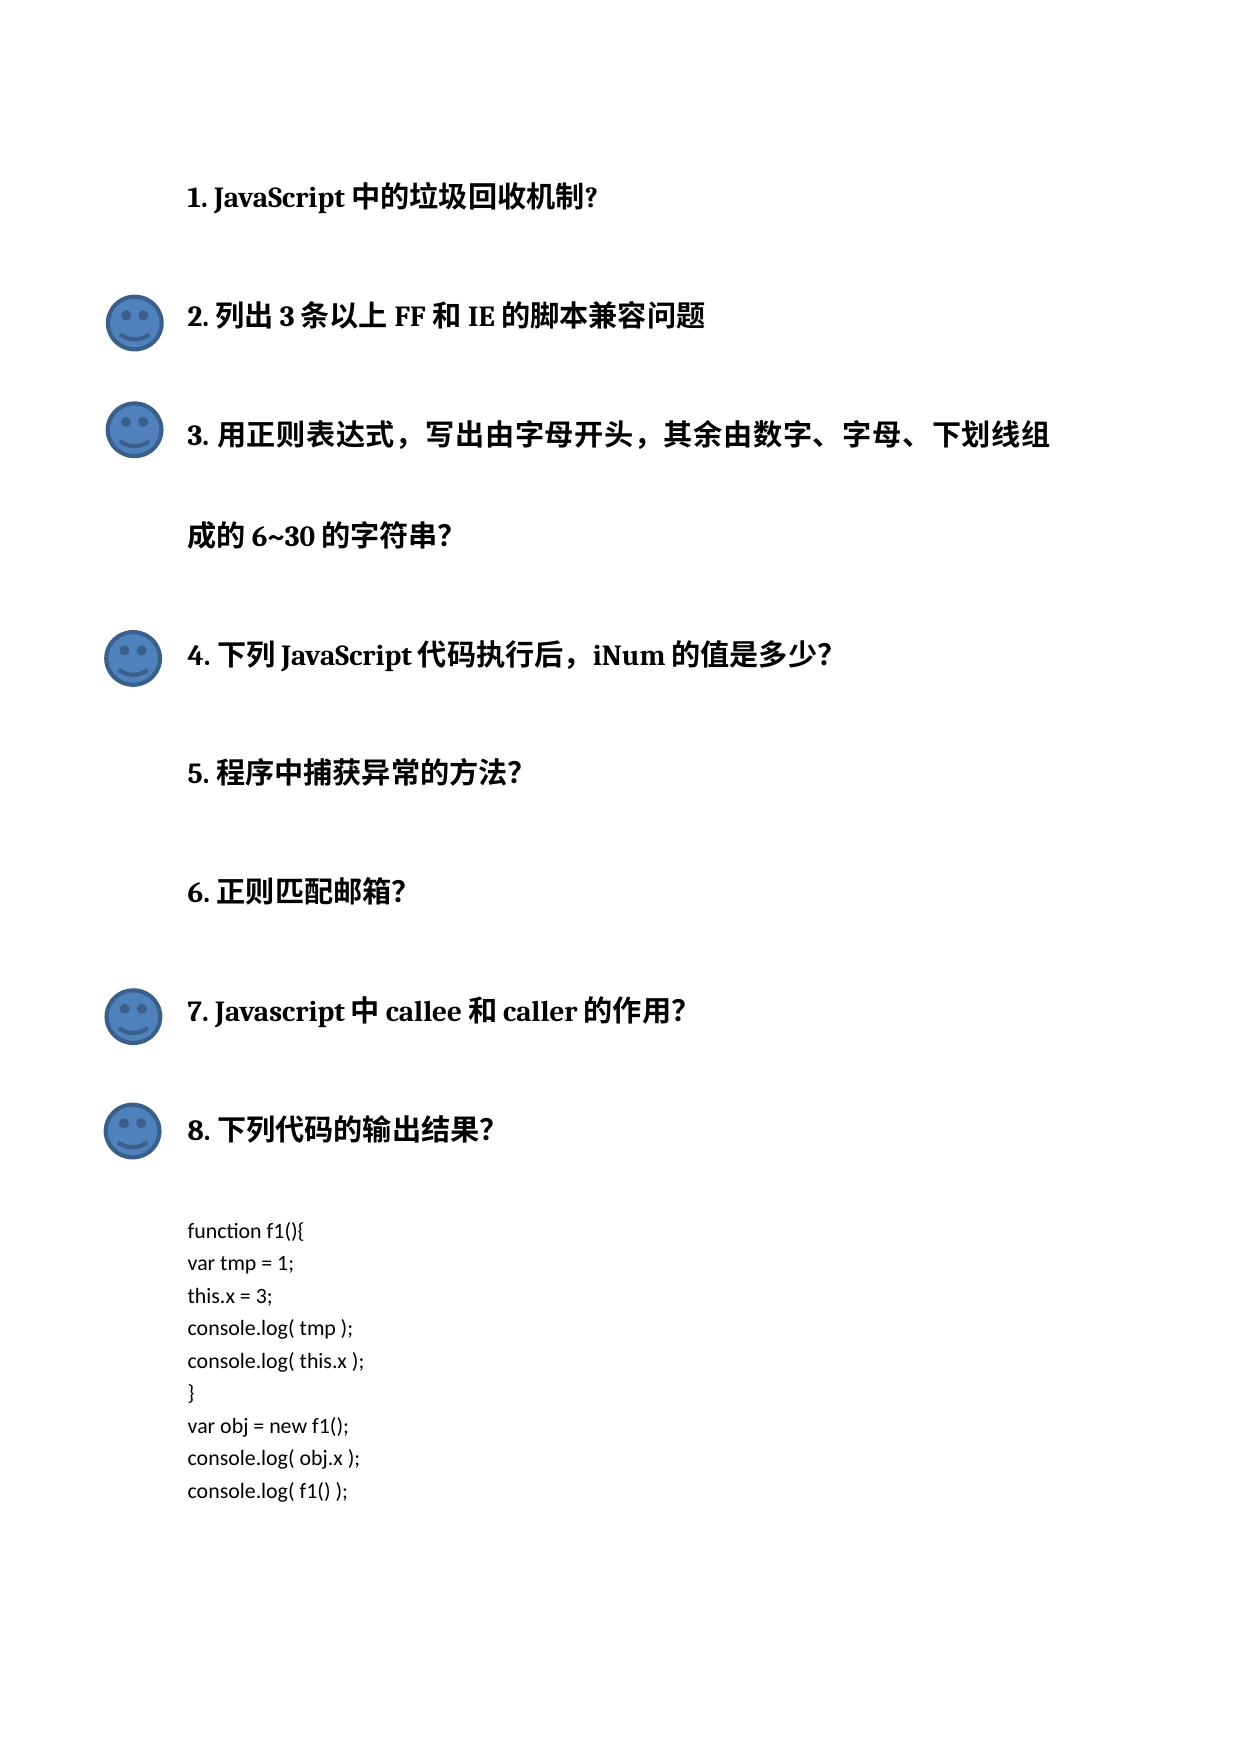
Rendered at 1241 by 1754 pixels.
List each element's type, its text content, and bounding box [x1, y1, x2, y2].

text var tmp = 1; [187, 1247, 1053, 1279]
text var obj = new f1(); [187, 1409, 1053, 1442]
text console.log( f1() ); [187, 1474, 1053, 1507]
text this.x = 3; [187, 1279, 1053, 1312]
subtitle 3. 用正则表达式，写出由字母开头，其余由数字、字母、下划线组成的6~30的字符串？ [187, 400, 1053, 566]
text console.log( obj.x ); [187, 1442, 1053, 1474]
subtitle 1. JavaScript 中的垃圾回收机制? [187, 162, 1053, 227]
text } [187, 1377, 1053, 1409]
subtitle 5. 程序中捕获异常的方法？ [187, 739, 1053, 804]
subtitle 7. Javascript中callee和caller的作用？ [187, 976, 1053, 1041]
subtitle 2. 列出3条以上 FF 和 IE 的脚本兼容问题 [187, 281, 1053, 346]
text function f1(){ [187, 1214, 1053, 1247]
subtitle 8. 下列代码的输出结果？ [187, 1095, 1053, 1160]
text console.log( this.x ); [187, 1344, 1053, 1377]
subtitle 6. 正则匹配邮箱？ [187, 858, 1053, 923]
subtitle 4. 下列JavaScript代码执行后，iNum的值是多少？ [187, 620, 1053, 685]
text console.log( tmp ); [187, 1312, 1053, 1344]
